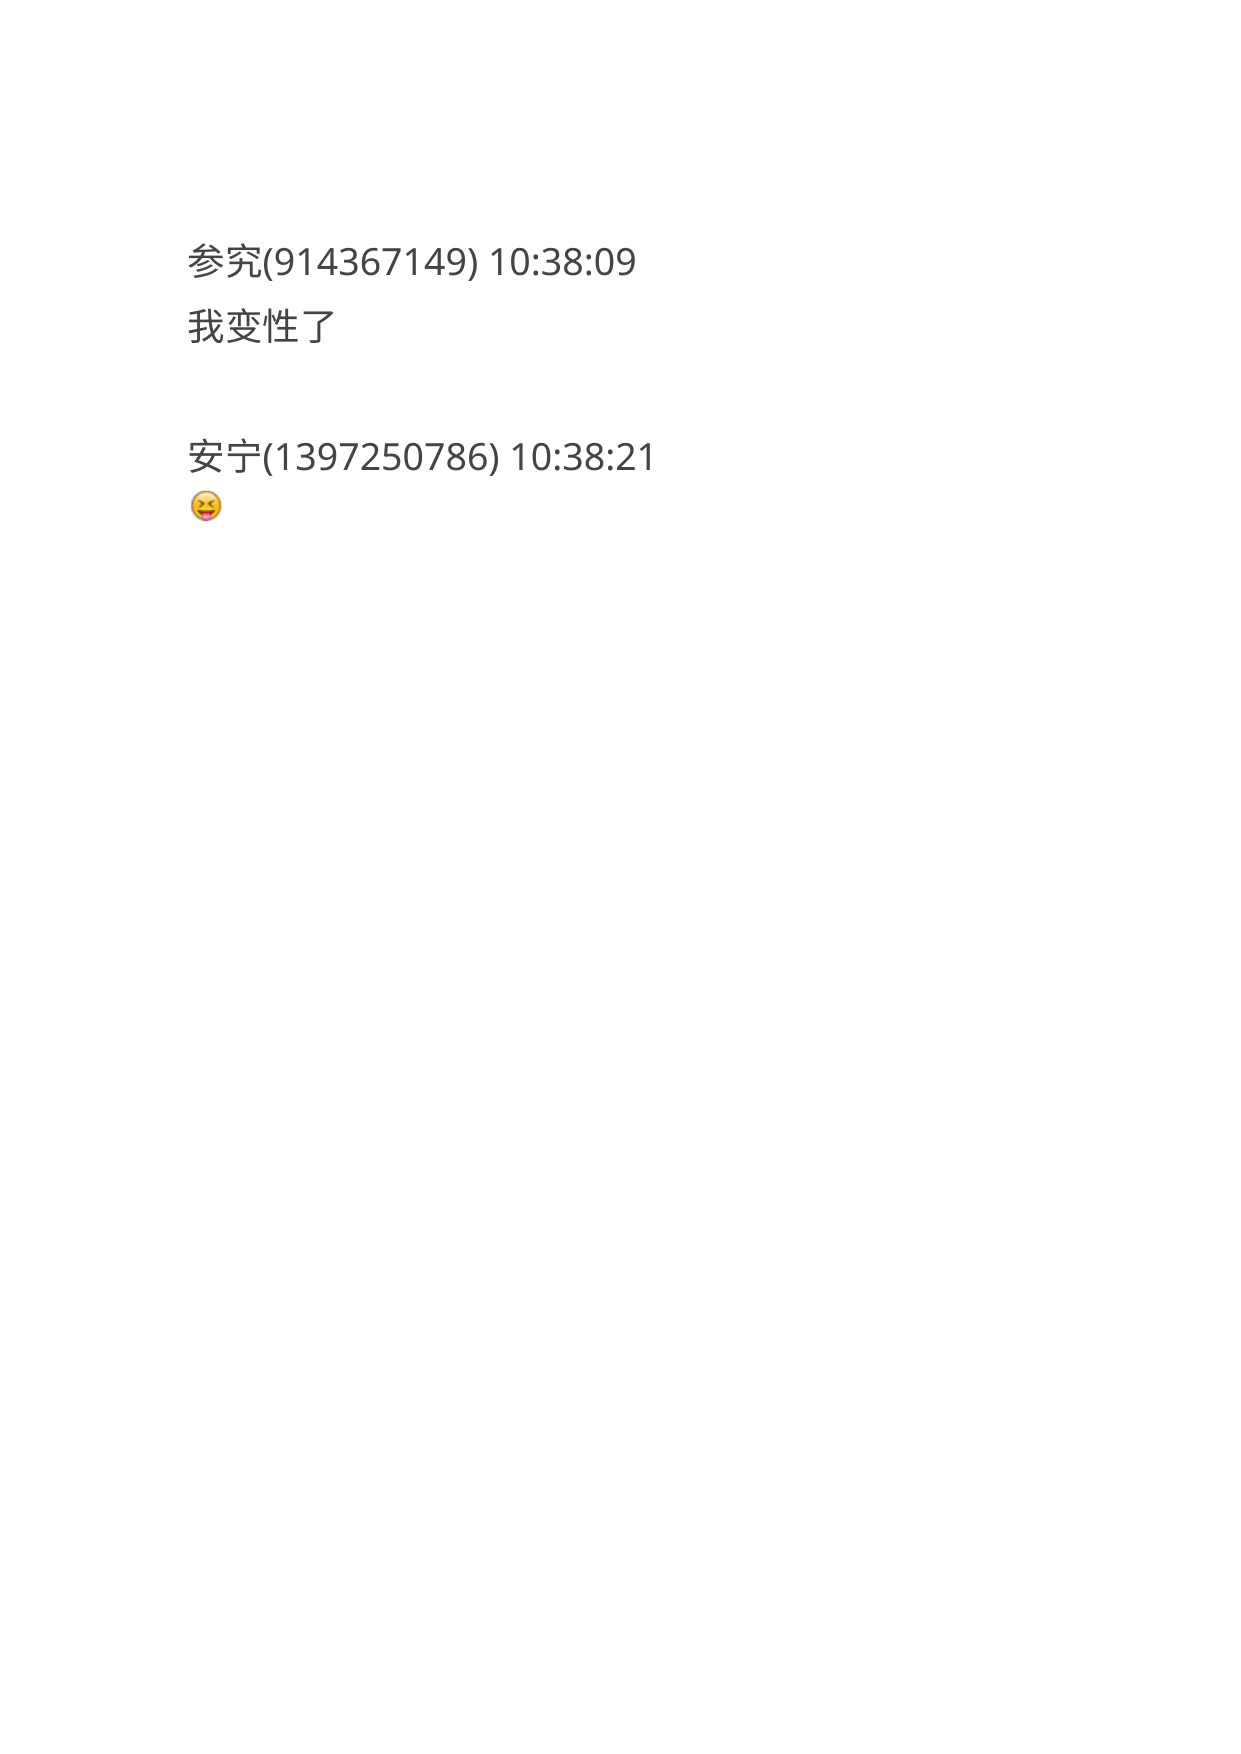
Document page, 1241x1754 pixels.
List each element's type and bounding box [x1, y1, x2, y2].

text [187, 162, 1053, 584]
picture [187, 487, 226, 525]
